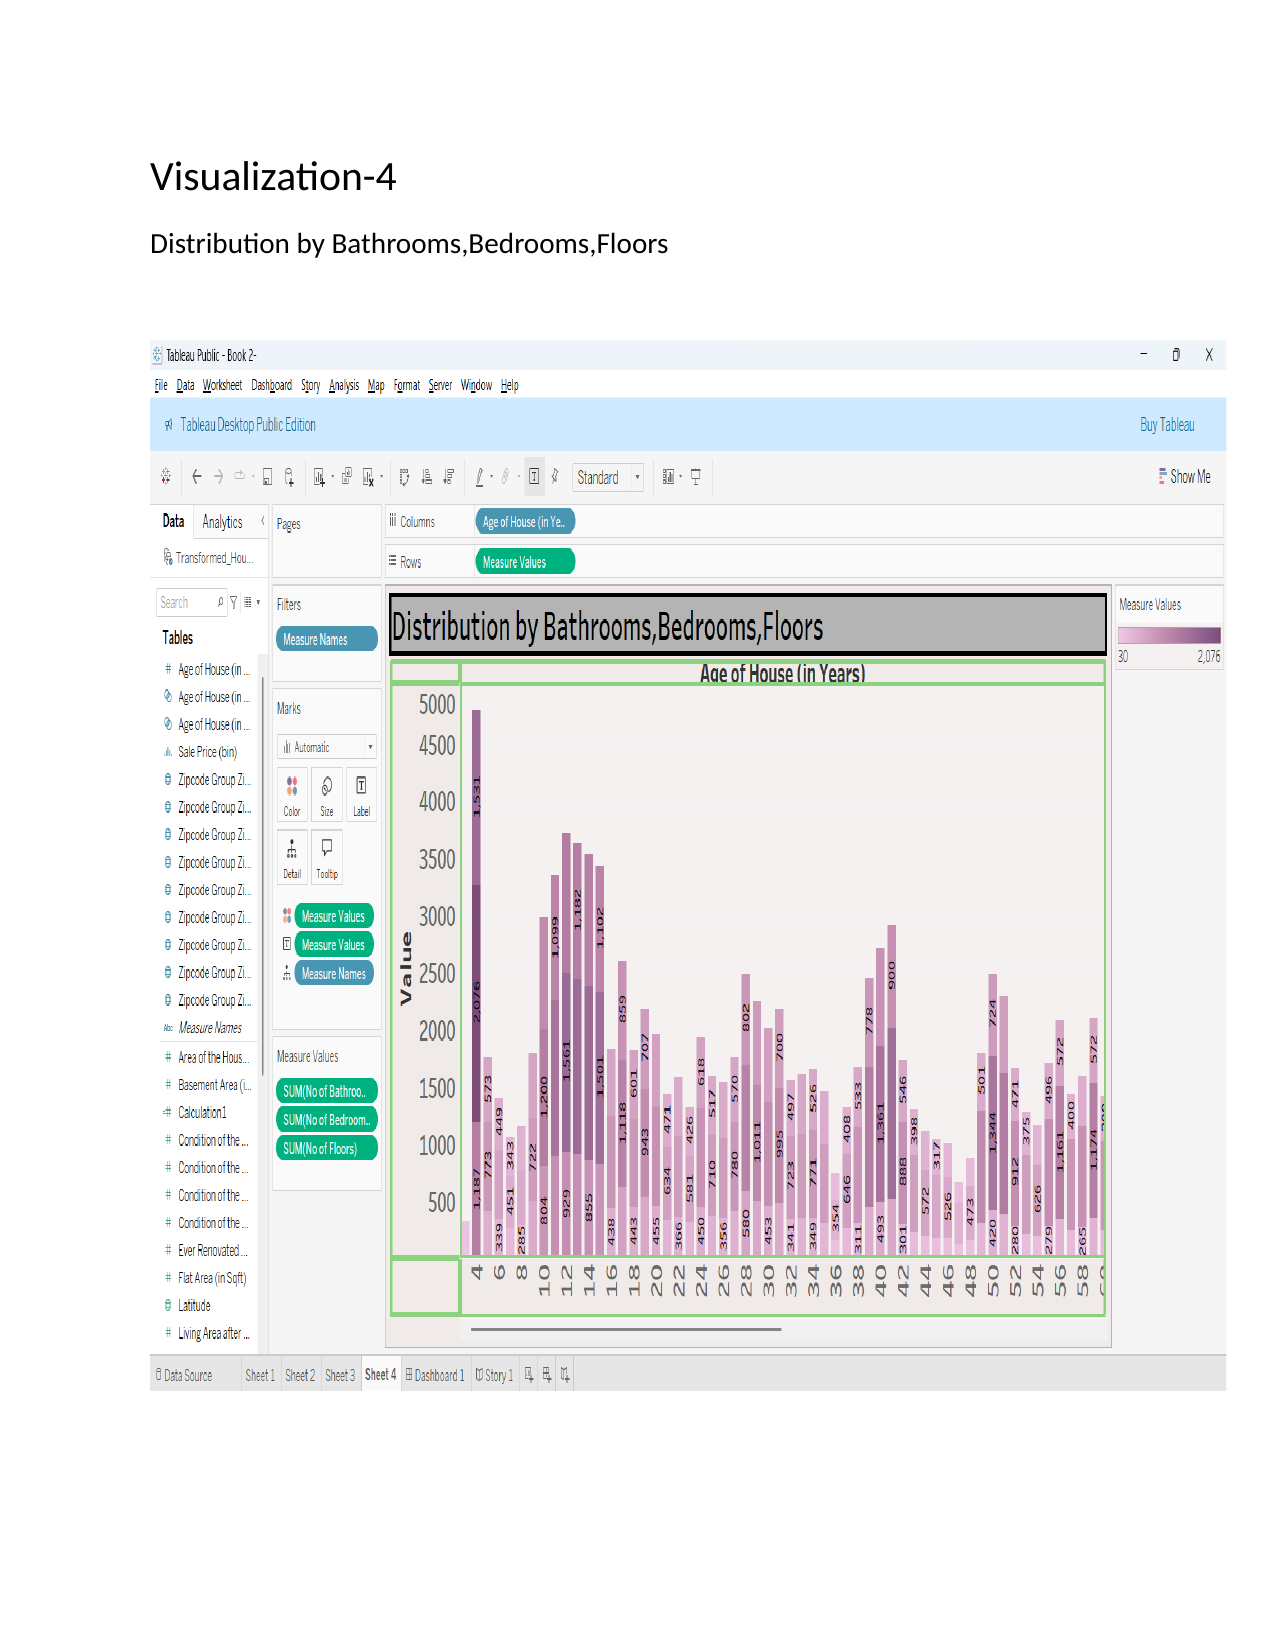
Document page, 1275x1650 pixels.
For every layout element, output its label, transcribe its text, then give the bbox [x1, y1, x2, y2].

picture [150, 340, 1227, 1391]
text Distribution by Bathrooms,Bedrooms,Floors [150, 225, 1125, 261]
text Visualization-4 [150, 150, 1125, 201]
